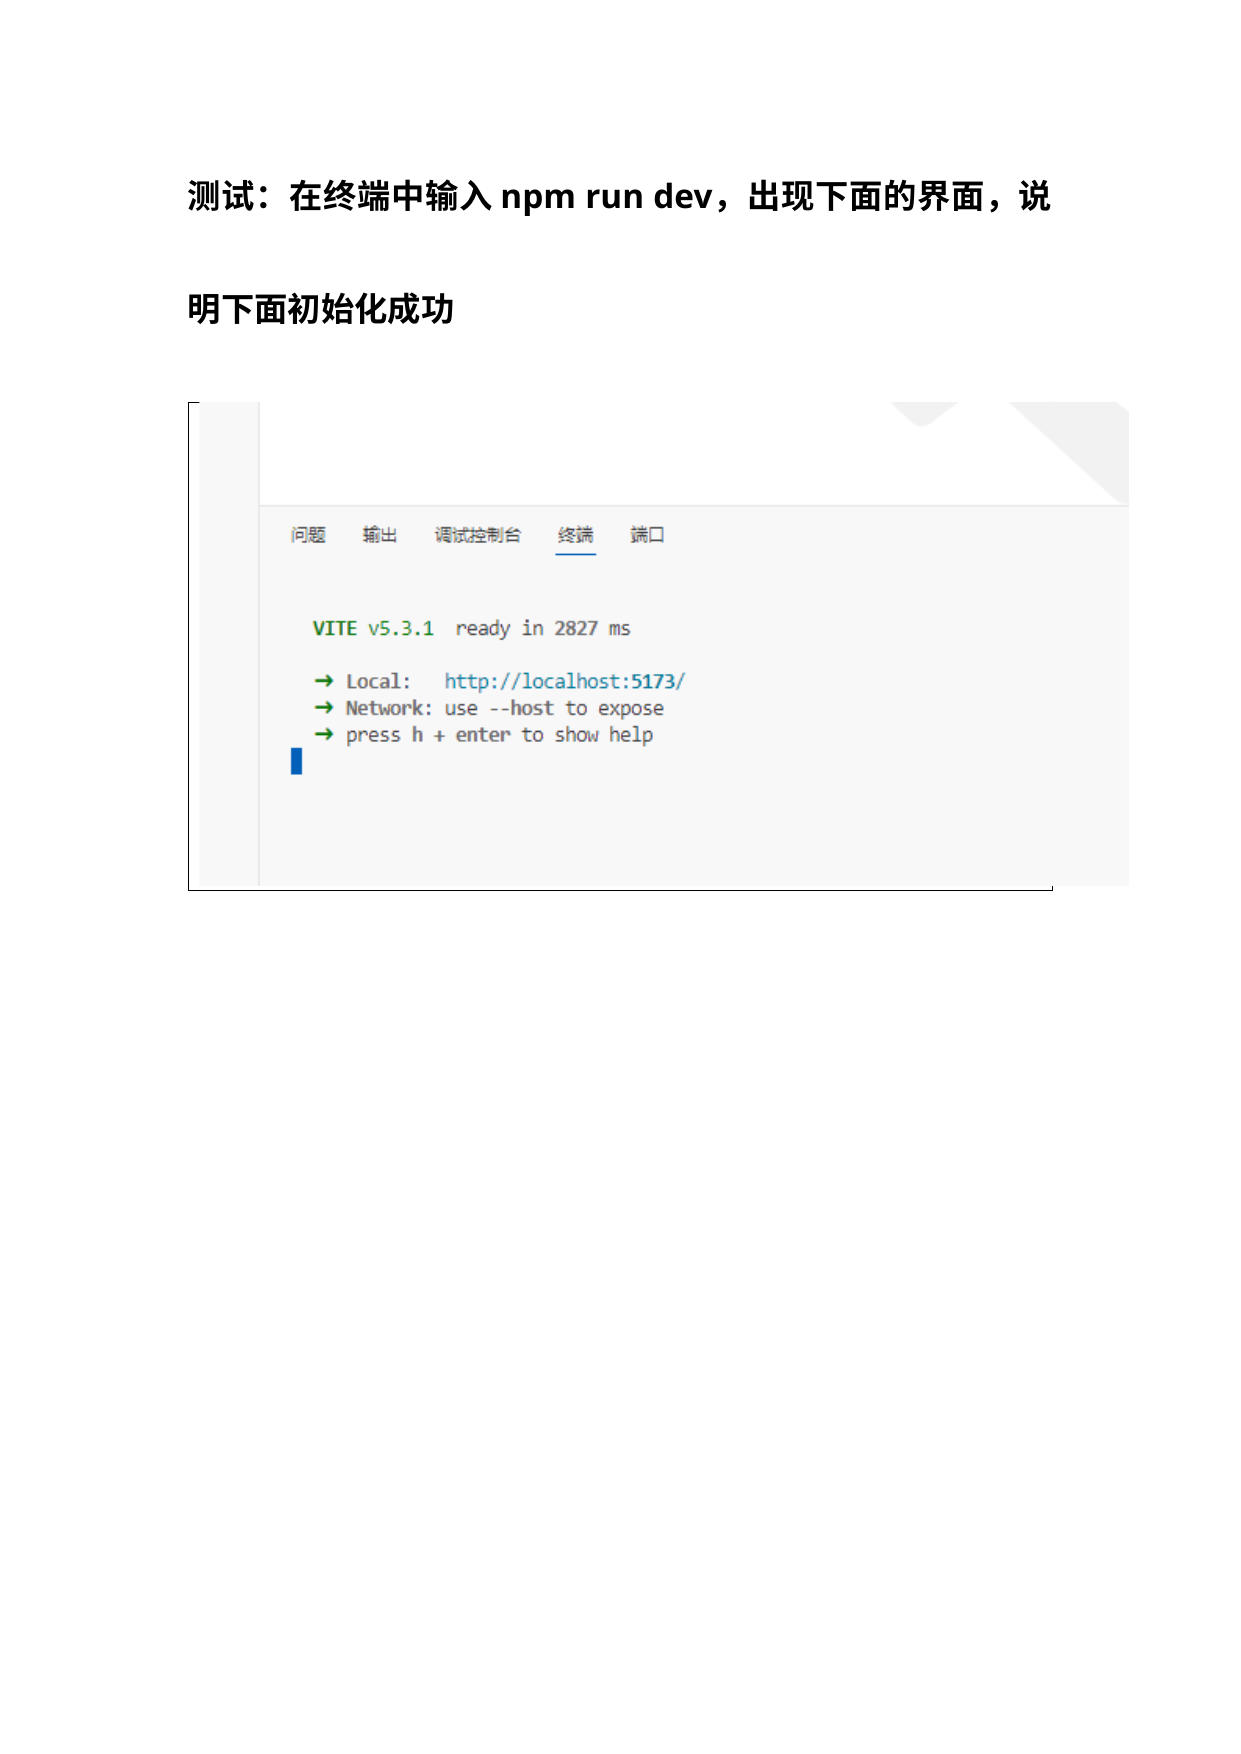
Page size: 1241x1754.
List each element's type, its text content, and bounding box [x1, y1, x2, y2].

table_header [189, 403, 1052, 890]
picture [199, 402, 1129, 886]
subtitle 测试：在终端中输入npm run dev，出现下面的界面，说明下面初始化成功 [187, 162, 1053, 339]
